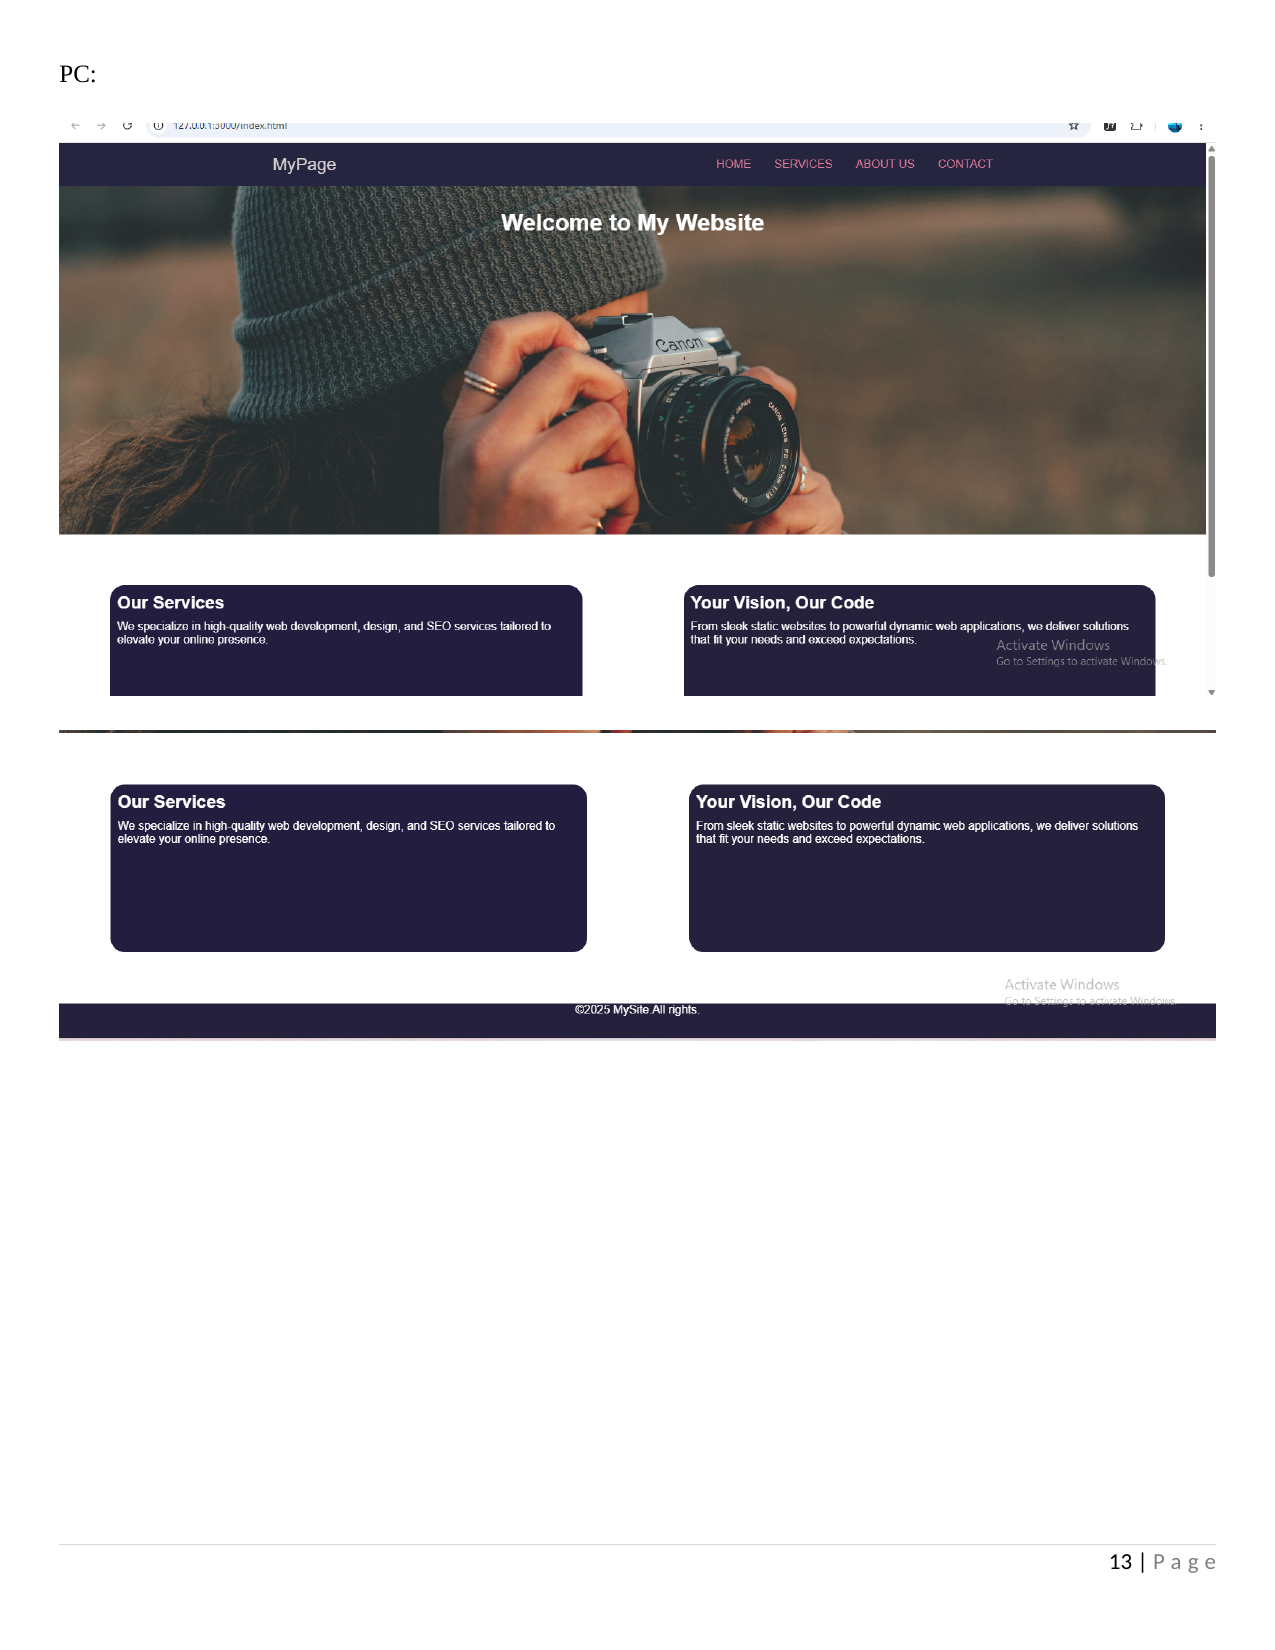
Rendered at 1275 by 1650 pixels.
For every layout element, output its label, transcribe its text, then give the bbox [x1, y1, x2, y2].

text PC: [59, 59, 1216, 88]
picture [59, 730, 1216, 1041]
picture [59, 123, 1216, 696]
